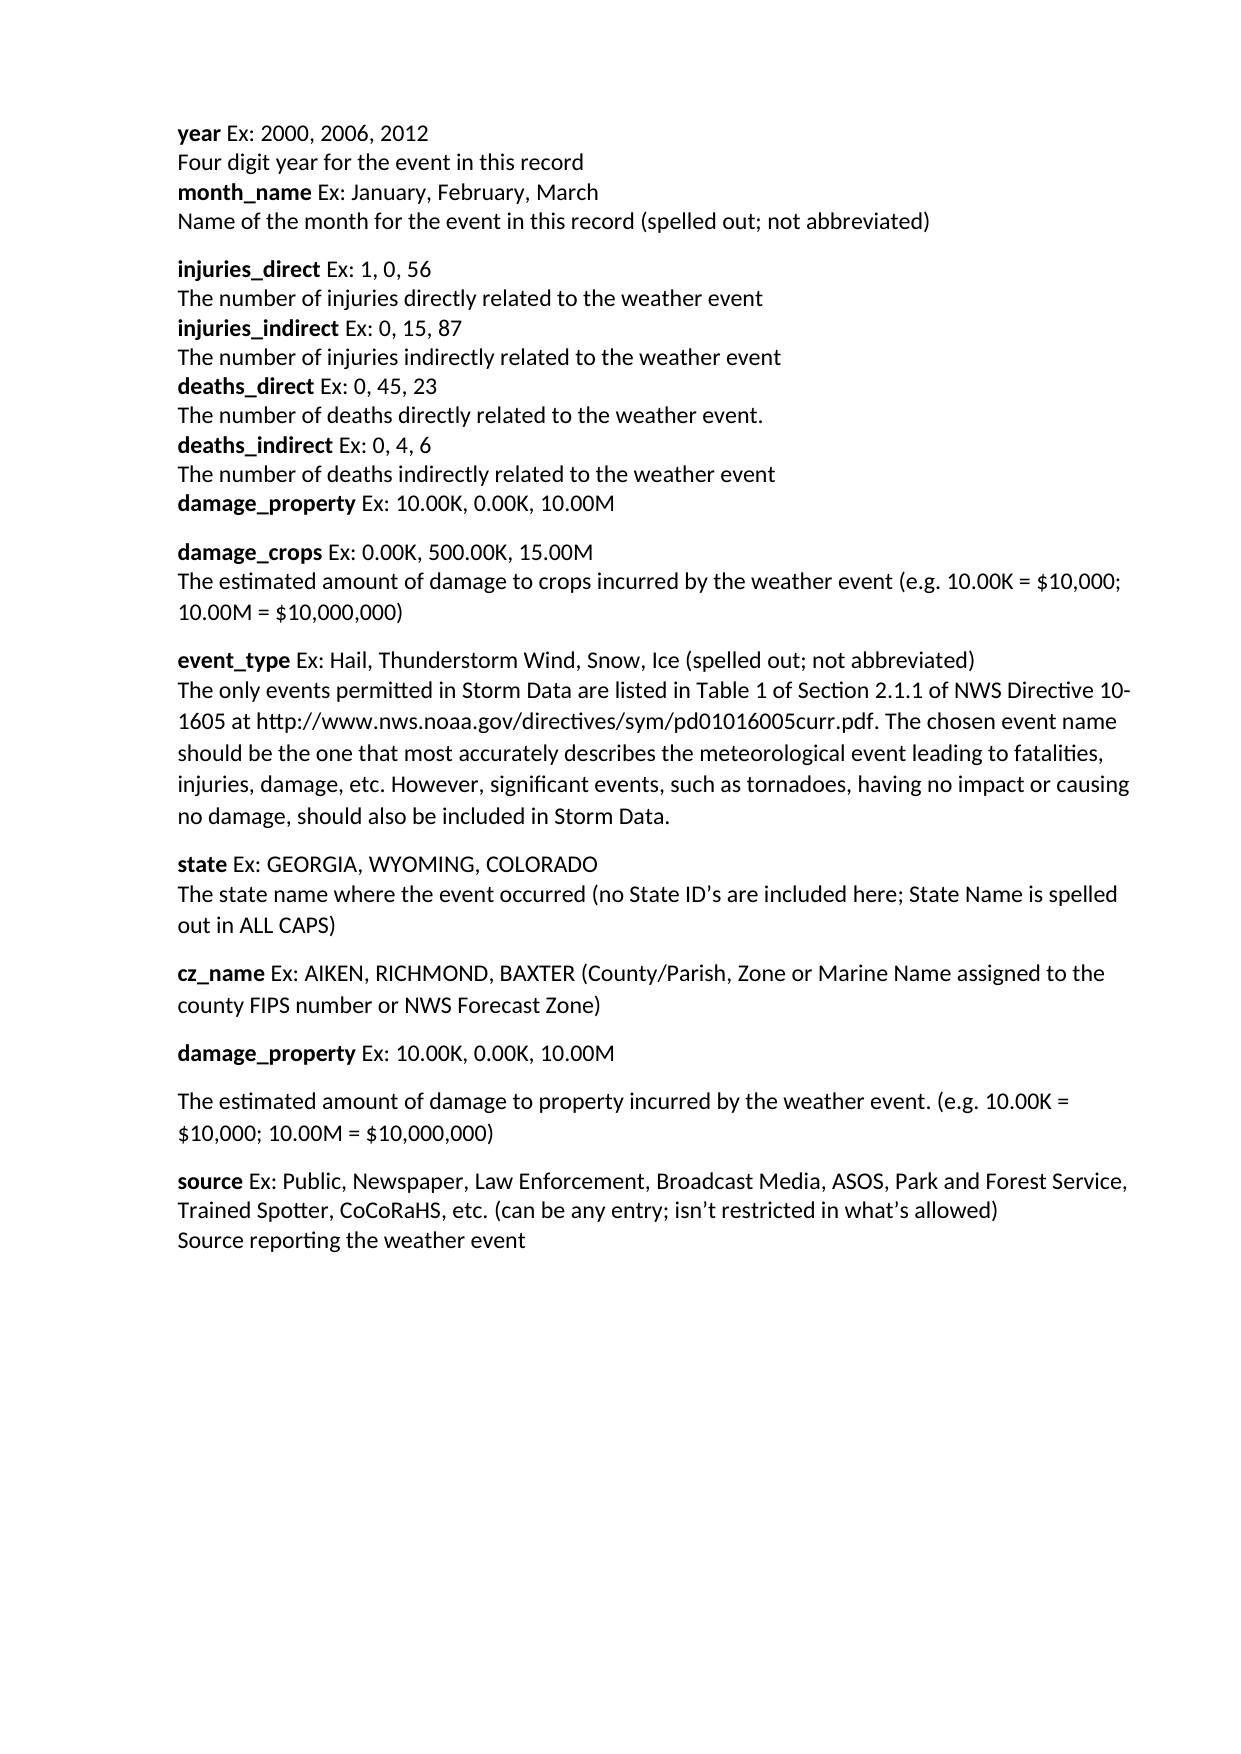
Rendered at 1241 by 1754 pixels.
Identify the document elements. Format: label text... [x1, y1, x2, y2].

text event_type Ex: Hail, Thunderstorm Wind, Snow, Ice (spelled out; not abbreviated) [177, 646, 1152, 675]
text The only events permitted in Storm Data are listed in Table 1 of Section 2.1.1 of NWS Directive 10-1605 at http://www.nws.noaa.gov/directives/sym/pd01016005curr.pdf. The chosen event name should be the one that most accurately describes the meteorological event leading to fatalities, injuries, damage, etc. However, significant events, such as tornadoes, having no impact or causing no damage, should also be included in Storm Data. [177, 675, 1152, 830]
text damage_property Ex: 10.00K, 0.00K, 10.00M [177, 488, 1152, 518]
text damage_crops Ex: 0.00K, 500.00K, 15.00M [177, 537, 1152, 566]
text state Ex: GEORGIA, WYOMING, COLORADO [177, 849, 1152, 879]
text month_name Ex: January, February, March [177, 177, 1152, 206]
text year Ex: 2000, 2006, 2012 [177, 118, 1152, 147]
text source Ex: Public, Newspaper, Law Enforcement, Broadcast Media, ASOS, Park and Forest Service, Trained Spotter, CoCoRaHS, etc. (can be any entry; isn’t restricted in what’s allowed) [177, 1166, 1152, 1225]
text damage_property Ex: 10.00K, 0.00K, 10.00M [177, 1038, 1152, 1067]
text cz_name Ex: AIKEN, RICHMOND, BAXTER (County/Parish, Zone or Marine Name assigned to the county FIPS number or NWS Forecast Zone) [177, 958, 1152, 1019]
text injuries_direct Ex: 1, 0, 56 [177, 254, 1152, 283]
text The state name where the event occurred (no State ID’s are included here; State Name is spelled out in ALL CAPS) [177, 879, 1152, 939]
text The number of deaths indirectly related to the weather event [177, 459, 1152, 488]
text Four digit year for the event in this record [177, 147, 1152, 177]
text The estimated amount of damage to crops incurred by the weather event (e.g. 10.00K = $10,000; 10.00M = $10,000,000) [177, 566, 1152, 627]
text The number of injuries indirectly related to the weather event [177, 342, 1152, 371]
text deaths_indirect Ex: 0, 4, 6 [177, 430, 1152, 459]
text Name of the month for the event in this record (spelled out; not abbreviated) [177, 206, 1152, 235]
text deaths_direct Ex: 0, 45, 23 [177, 371, 1152, 401]
text The estimated amount of damage to property incurred by the weather event. (e.g. 10.00K = $10,000; 10.00M = $10,000,000) [177, 1086, 1152, 1147]
text injuries_indirect Ex: 0, 15, 87 [177, 313, 1152, 342]
text The number of injuries directly related to the weather event [177, 283, 1152, 313]
text The number of deaths directly related to the weather event. [177, 401, 1152, 430]
text Source reporting the weather event [177, 1225, 1152, 1254]
